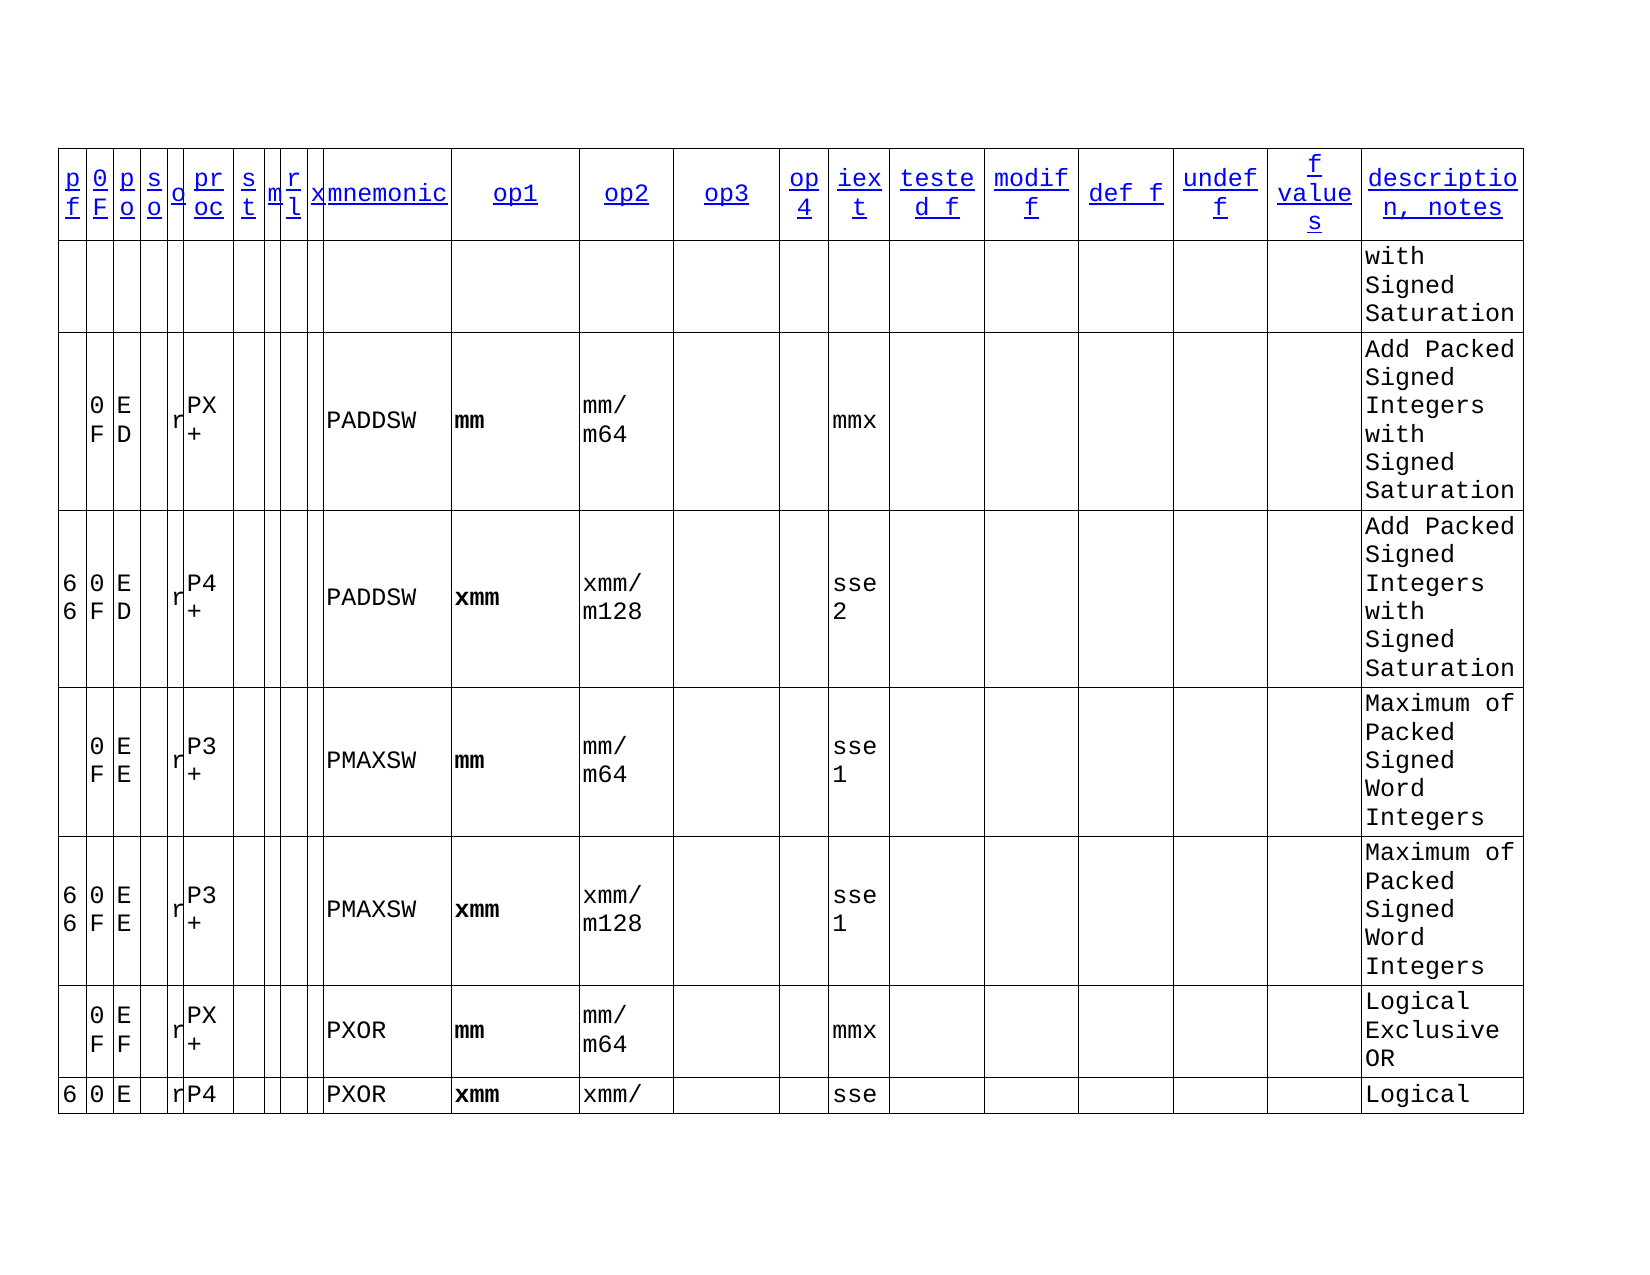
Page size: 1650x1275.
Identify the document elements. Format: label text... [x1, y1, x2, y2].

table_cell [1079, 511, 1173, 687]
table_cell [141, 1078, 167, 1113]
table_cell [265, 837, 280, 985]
table_header pf [59, 149, 86, 240]
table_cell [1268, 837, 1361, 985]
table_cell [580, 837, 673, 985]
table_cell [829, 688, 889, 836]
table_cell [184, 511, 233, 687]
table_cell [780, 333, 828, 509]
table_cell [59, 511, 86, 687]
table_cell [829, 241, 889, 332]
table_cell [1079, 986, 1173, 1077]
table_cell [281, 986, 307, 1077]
table_header 0F [87, 149, 113, 240]
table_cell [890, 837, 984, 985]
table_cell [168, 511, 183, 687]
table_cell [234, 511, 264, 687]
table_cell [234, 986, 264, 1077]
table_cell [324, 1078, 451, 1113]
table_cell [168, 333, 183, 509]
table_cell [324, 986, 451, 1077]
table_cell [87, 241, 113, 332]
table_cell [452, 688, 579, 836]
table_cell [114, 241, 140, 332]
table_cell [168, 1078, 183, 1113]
table_header def f [1079, 149, 1173, 240]
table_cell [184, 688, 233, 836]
table_header mnemonic [324, 149, 451, 240]
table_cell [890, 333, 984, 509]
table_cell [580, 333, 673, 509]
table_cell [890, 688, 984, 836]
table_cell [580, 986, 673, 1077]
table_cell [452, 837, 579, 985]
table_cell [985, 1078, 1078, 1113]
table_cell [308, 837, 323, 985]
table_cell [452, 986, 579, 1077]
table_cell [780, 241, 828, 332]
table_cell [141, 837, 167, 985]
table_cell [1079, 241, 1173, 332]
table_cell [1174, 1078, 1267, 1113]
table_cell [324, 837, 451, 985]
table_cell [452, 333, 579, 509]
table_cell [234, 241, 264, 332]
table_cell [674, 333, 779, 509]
table_header op4 [780, 149, 828, 240]
table_header o [168, 149, 183, 240]
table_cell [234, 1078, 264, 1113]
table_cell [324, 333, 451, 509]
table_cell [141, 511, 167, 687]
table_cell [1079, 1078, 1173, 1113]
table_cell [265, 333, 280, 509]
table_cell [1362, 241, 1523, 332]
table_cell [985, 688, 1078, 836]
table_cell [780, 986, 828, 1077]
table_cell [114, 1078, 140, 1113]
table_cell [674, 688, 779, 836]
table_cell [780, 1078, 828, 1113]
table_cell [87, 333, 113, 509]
table_header undef f [1174, 149, 1267, 240]
table_header proc [184, 149, 233, 240]
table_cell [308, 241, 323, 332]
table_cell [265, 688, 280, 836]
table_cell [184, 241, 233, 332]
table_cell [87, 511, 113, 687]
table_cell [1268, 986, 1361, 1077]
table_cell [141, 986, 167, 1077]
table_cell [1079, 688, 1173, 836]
table_header po [114, 149, 140, 240]
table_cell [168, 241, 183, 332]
table_header so [141, 149, 167, 240]
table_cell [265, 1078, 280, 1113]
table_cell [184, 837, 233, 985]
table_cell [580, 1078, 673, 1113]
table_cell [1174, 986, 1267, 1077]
table_header description, notes [1362, 149, 1523, 240]
table_header rl [281, 149, 307, 240]
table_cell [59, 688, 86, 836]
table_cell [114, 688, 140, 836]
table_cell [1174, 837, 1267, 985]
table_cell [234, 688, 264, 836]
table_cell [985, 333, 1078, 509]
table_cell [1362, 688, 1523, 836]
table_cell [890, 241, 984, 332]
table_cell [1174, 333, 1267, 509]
table_header x [308, 149, 323, 240]
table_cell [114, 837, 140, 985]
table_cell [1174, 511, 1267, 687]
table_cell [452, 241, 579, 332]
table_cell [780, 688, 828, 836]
table_header op1 [452, 149, 579, 240]
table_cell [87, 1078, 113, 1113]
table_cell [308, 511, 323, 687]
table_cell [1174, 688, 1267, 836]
table_header op3 [674, 149, 779, 240]
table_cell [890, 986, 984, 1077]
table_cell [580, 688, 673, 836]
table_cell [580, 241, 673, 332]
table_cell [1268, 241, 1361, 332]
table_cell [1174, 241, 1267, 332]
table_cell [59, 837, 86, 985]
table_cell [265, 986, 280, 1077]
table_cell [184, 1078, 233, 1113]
table_header st [234, 149, 264, 240]
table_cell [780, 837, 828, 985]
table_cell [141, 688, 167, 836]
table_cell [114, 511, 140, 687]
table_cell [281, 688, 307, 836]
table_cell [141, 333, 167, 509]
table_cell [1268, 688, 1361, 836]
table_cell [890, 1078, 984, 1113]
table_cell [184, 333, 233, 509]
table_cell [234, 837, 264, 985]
table_header m [265, 149, 280, 240]
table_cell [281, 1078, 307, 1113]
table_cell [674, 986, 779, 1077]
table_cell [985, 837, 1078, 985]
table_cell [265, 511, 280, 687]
table_header modif f [985, 149, 1078, 240]
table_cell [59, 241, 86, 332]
table_header f values [1268, 149, 1361, 240]
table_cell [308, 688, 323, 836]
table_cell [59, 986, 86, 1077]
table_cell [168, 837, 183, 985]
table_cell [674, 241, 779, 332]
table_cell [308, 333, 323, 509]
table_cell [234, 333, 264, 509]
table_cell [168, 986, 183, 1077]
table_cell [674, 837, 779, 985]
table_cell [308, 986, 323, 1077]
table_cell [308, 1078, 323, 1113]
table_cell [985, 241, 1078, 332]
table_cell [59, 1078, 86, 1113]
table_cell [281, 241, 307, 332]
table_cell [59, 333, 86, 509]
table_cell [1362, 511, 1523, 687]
table_header tested f [890, 149, 984, 240]
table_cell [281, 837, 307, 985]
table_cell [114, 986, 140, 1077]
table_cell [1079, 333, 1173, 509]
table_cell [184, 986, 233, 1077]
table_header iext [829, 149, 889, 240]
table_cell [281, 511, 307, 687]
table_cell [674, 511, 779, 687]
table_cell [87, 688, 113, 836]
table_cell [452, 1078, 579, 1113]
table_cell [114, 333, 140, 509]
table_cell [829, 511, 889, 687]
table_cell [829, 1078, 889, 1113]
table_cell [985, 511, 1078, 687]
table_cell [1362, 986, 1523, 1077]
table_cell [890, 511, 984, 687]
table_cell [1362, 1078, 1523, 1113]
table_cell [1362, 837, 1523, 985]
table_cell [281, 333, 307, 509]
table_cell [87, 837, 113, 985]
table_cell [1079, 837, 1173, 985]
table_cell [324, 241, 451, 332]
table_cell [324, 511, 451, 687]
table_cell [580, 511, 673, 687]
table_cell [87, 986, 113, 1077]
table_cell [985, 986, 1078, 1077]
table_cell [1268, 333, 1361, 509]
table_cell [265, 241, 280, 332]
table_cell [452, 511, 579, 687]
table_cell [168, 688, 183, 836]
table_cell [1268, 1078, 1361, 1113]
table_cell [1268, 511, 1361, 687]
table_header op2 [580, 149, 673, 240]
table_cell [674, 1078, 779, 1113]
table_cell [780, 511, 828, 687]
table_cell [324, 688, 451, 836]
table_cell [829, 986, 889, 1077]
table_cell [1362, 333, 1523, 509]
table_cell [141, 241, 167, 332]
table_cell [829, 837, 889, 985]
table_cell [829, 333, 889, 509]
